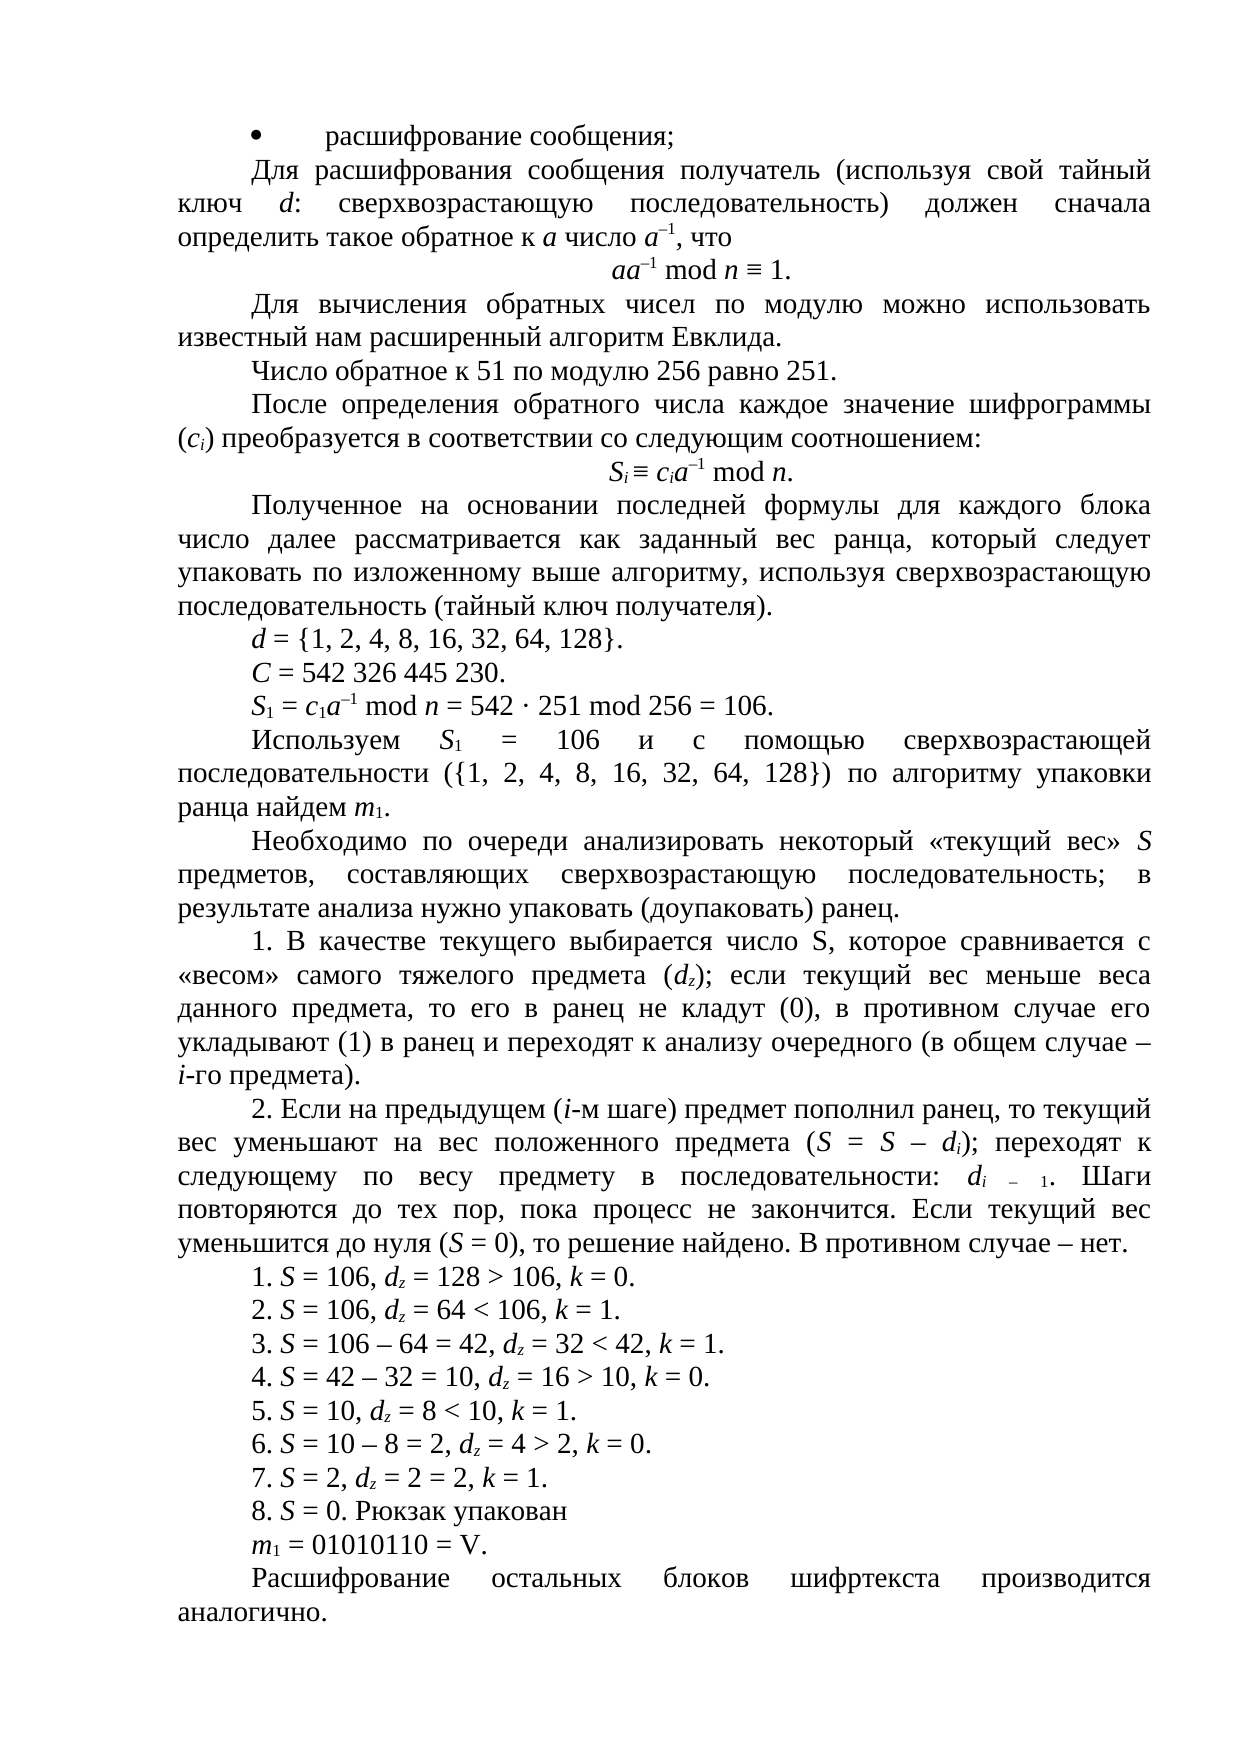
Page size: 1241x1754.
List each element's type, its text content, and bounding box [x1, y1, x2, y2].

text 6. S = 10 – 8 = 2, dz = 4 > 2, k = 0. [177, 1426, 1152, 1460]
text Для вычисления обратных чисел по модулю можно использовать известный нам расширенный алгоритм Евклида. [177, 286, 1152, 353]
text Расшифрование остальных блоков шифртекста производится аналогично. [177, 1561, 1152, 1628]
text 1. В качестве текущего выбирается число S, которое сравнивается с «весом» самого тяжелого предмета (dz); если текущий вес меньше веса данного предмета, то его в ранец не кладут (0), в противном случае его укладывают (1) в ранец и переходят к анализу очередного (в общем случае – i-го предмета). [177, 923, 1152, 1091]
text 2. S = 106, dz = 64 < 106, k = 1. [177, 1292, 1152, 1326]
text 8. S = 0. Рюкзак упакован [177, 1493, 1152, 1527]
text Полученное на основании последней формулы для каждого блока число далее рассматривается как заданный вес ранца, который следует упаковать по изложенному выше алгоритму, используя сверхвозрастающую последовательность (тайный ключ получателя). [177, 487, 1152, 621]
text аа–1 mod n ≡ 1. [251, 252, 1152, 286]
text d = {1, 2, 4, 8, 16, 32, 64, 128}. [177, 621, 1152, 655]
text 5. S = 10, dz = 8 < 10, k = 1. [177, 1393, 1152, 1426]
list расшифрование сообщения; [177, 118, 1152, 152]
text 2. Если на предыдущем (i-м шаге) предмет пополнил ранец, то текущий вес уменьшают на вес положенного предмета (S = S – di); переходят к следующему по весу предмету в последовательности: di – 1. Шаги повторяются до тех пор, пока процесс не закончится. Если текущий вес уменьшится до нуля (S = 0), то решение найдено. В противном случае – нет. [177, 1091, 1152, 1259]
text Для расшифрования сообщения получатель (используя свой тайный ключ d: сверхвозрастающую последовательность) должен сначала определить такое обратное к а число а–1, что [177, 152, 1152, 252]
text m1 = 01010110 = V. [177, 1527, 1152, 1561]
text Число обратное к 51 по модулю 256 равно 251. [177, 353, 1152, 387]
text С = 542 326 445 230. [177, 655, 1152, 688]
text Необходимо по очереди анализировать некоторый «текущий вес» S предметов, составляющих сверхвозрастающую последовательность; в результате анализа нужно упаковать (доупаковать) ранец. [177, 823, 1152, 923]
text 1. S = 106, dz = 128 > 106, k = 0. [177, 1259, 1152, 1292]
text После определения обратного числа каждое значение шифрограммы (ci) преобразуется в соответствии со следующим соотношением: [177, 387, 1152, 454]
text 4. S = 42 – 32 = 10, dz = 16 > 10, k = 0. [177, 1359, 1152, 1393]
text Используем S1 = 106 и с помощью сверхвозрастающей последовательности ({1, 2, 4, 8, 16, 32, 64, 128}) по алгоритму упаковки ранца найдем m1. [177, 722, 1152, 823]
text 3. S = 106 – 64 = 42, dz = 32 < 42, k = 1. [177, 1326, 1152, 1359]
text Si ≡ ciа–1 mod n. [177, 454, 1152, 487]
text S1 = с1a–1 mod n = 542 · 251 mod 256 = 106. [177, 688, 1152, 722]
text 7. S = 2, dz = 2 = 2, k = 1. [177, 1460, 1152, 1493]
